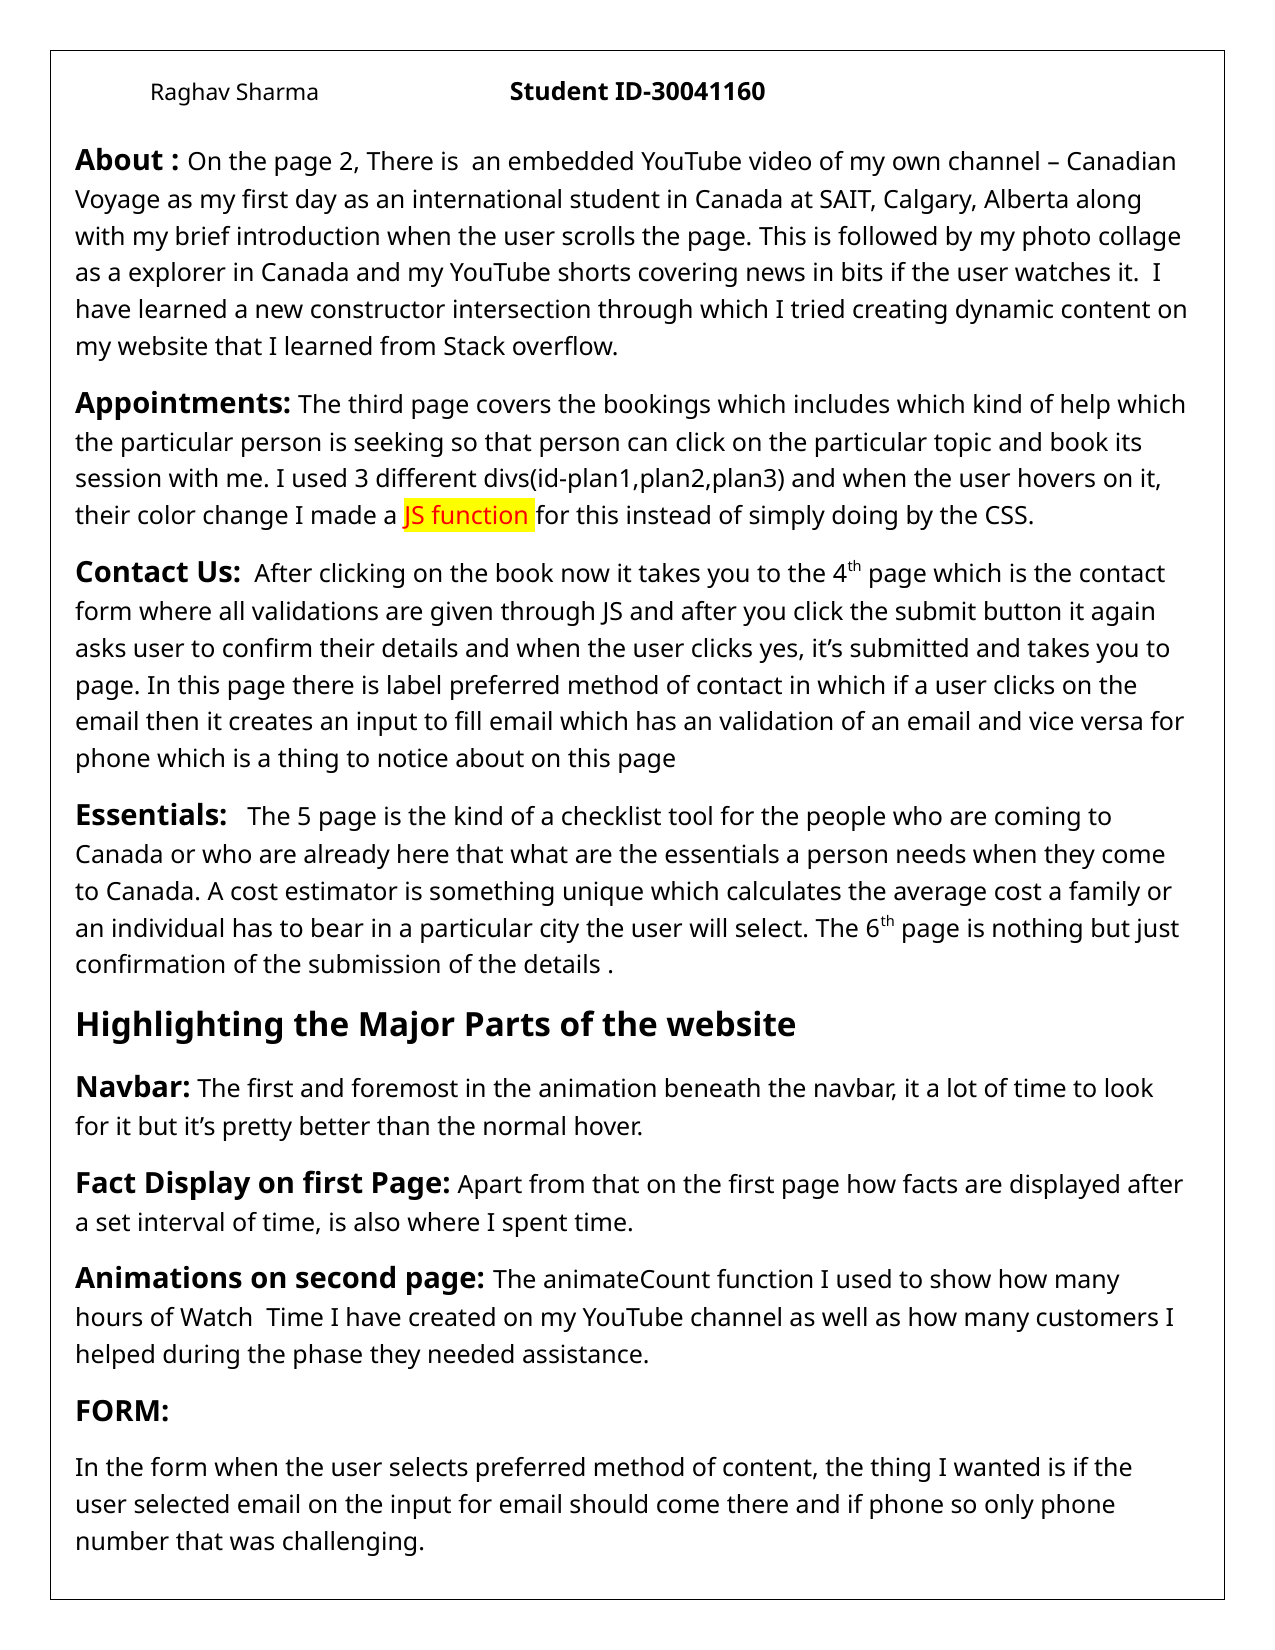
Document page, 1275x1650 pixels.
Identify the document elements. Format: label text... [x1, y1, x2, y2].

text Appointments: The third page covers the bookings which includes which kind of help which the particular person is seeking so that person can click on the particular topic and book its session with me. I used 3 different divs(id-plan1,plan2,plan3) and when the user hovers on it, their color change I made a JS function for this instead of simply doing by the CSS. [75, 382, 1191, 532]
text About : On the page 2, There is an embedded YouTube video of my own channel – Canadian Voyage as my first day as an international student in Canada at SAIT, Calgary, Alberta along with my brief introduction when the user scrolls the page. This is followed by my photo collage as a explorer in Canada and my YouTube shorts covering news in bits if the user watches it. I have learned a new constructor intersection through which I tried creating dynamic content on my website that I learned from Stack overflow. [75, 139, 1191, 363]
text Animations on second page: The animateCount function I used to show how many hours of Watch Time I have created on my YouTube channel as well as how many customers I helped during the phase they needed assistance. [75, 1258, 1191, 1371]
text Contact Us: After clicking on the book now it takes you to the 4th page which is the contact form where all validations are given through JS and after you click the submit button it again asks user to confirm their details and when the user clicks yes, it’s submitted and takes you to page. In this page there is label preferred method of contact in which if a user clicks on the email then it creates an input to fill email which has an validation of an email and vice versa for phone which is a thing to notice about on this page [75, 551, 1191, 775]
text Navbar: The first and foremost in the animation beneath the navbar, it a lot of time to look for it but it’s pretty better than the normal hover. [75, 1066, 1191, 1142]
text FORM: [75, 1390, 1191, 1430]
text Fact Display on first Page: Apart from that on the first page how facts are displayed after a set interval of time, is also where I spent time. [75, 1162, 1191, 1238]
text Highlighting the Major Parts of the website [75, 1000, 1191, 1046]
text Essentials: The 5 page is the kind of a checklist tool for the people who are coming to Canada or who are already here that what are the essentials a person needs when they come to Canada. A cost estimator is something unique which calculates the average cost a family or an individual has to bear in a particular city the user will select. The 6th page is nothing but just confirmation of the submission of the details . [75, 794, 1191, 981]
text In the form when the user selects preferred method of content, the thing I wanted is if the user selected email on the input for email should come there and if phone so only phone number that was challenging. [75, 1450, 1191, 1557]
